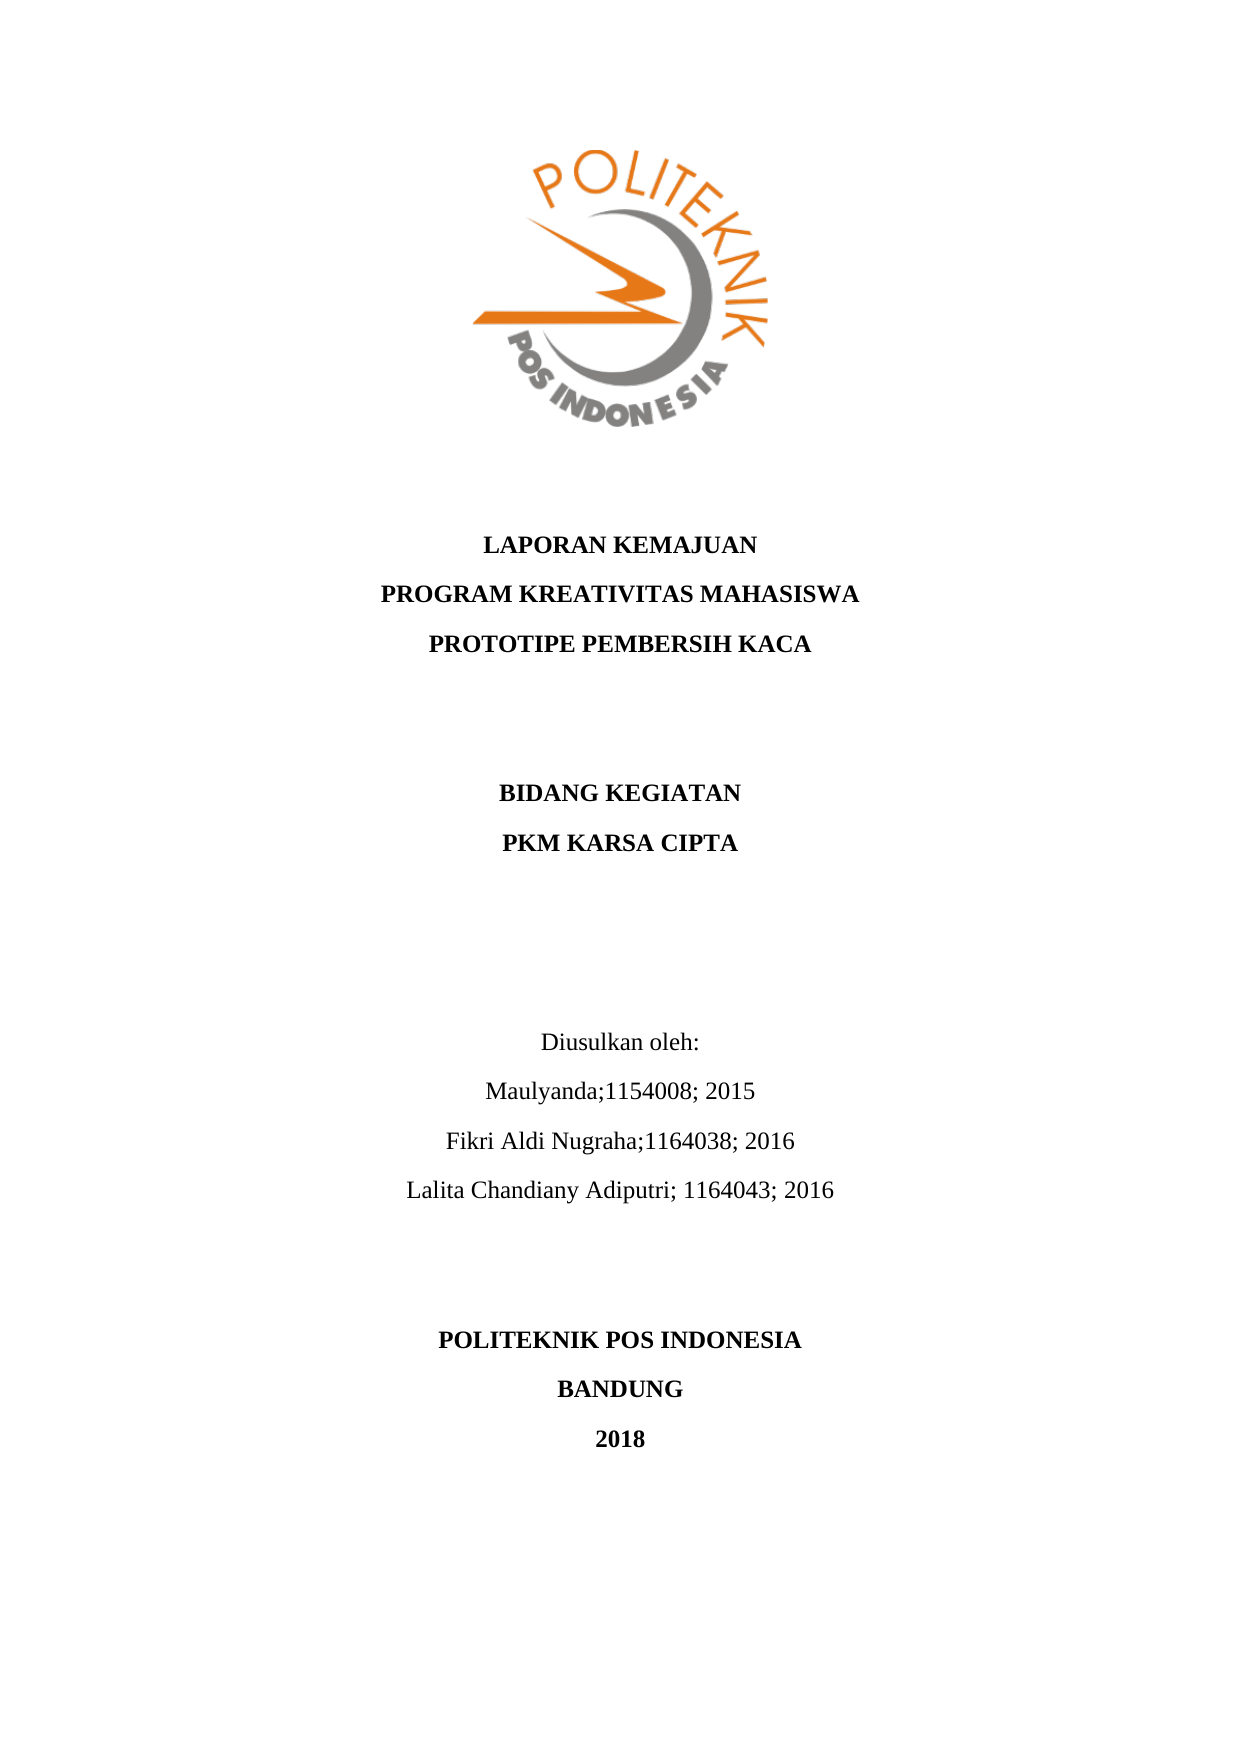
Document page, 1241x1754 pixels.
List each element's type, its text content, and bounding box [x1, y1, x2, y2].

text PKM KARSA CIPTA [150, 828, 1090, 857]
text Maulyanda;1154008; 2015 [150, 1076, 1090, 1105]
text BIDANG KEGIATAN [150, 778, 1090, 807]
text Lalita Chandiany Adiputri; 1164043; 2016 [150, 1176, 1090, 1204]
text POLITEKNIK POS INDONESIA [150, 1325, 1090, 1353]
text Diusulkan oleh: [150, 1027, 1090, 1055]
text Fikri Aldi Nugraha;1164038; 2016 [150, 1126, 1090, 1155]
text PROGRAM KREATIVITAS MAHASISWA [150, 579, 1090, 608]
picture [472, 150, 768, 427]
text PROTOTIPE PEMBERSIH KACA [150, 629, 1090, 658]
text BANDUNG [150, 1374, 1090, 1403]
text 2018 [150, 1424, 1090, 1453]
text LAPORAN KEMAJUAN [150, 530, 1090, 558]
